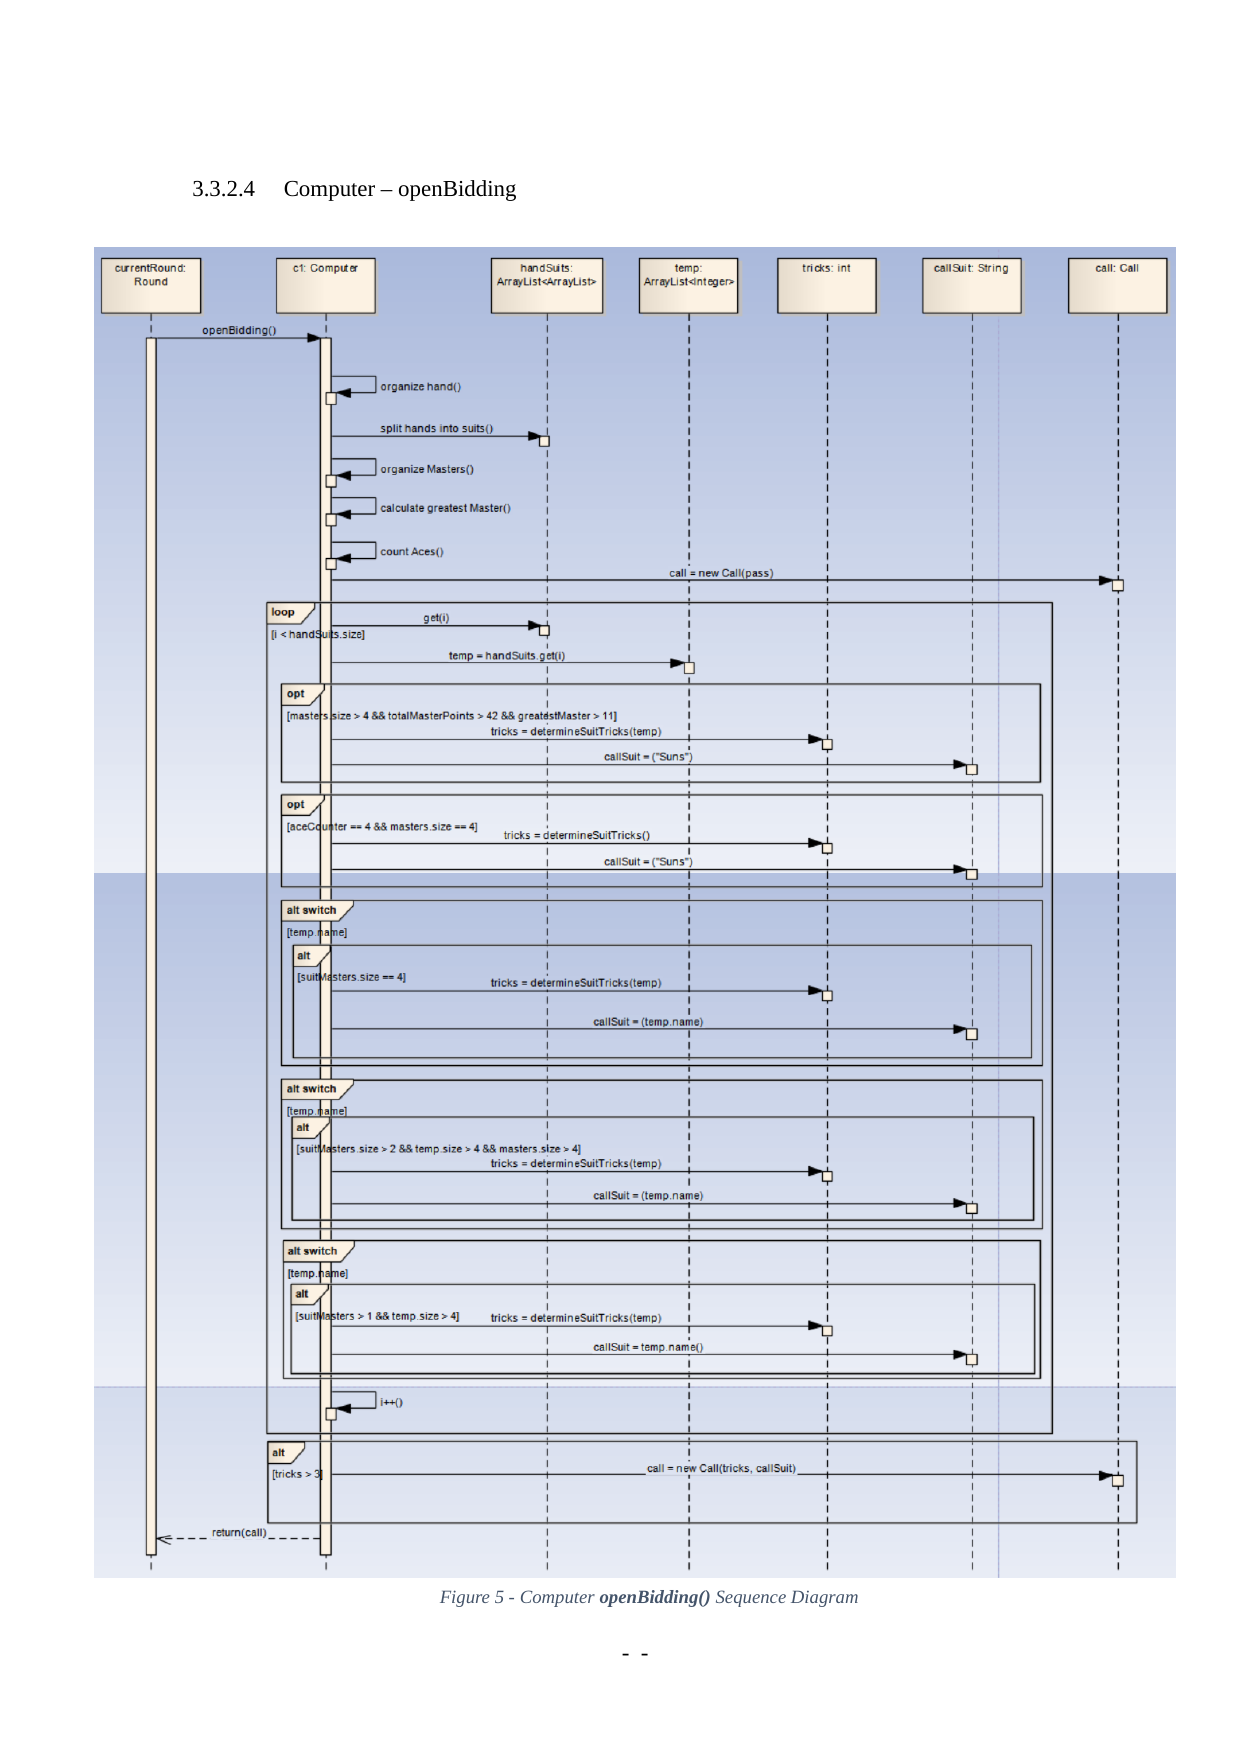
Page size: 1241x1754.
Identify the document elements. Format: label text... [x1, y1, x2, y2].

picture [94, 247, 1176, 1578]
subtitle Computer – openBidding [192, 175, 1048, 201]
